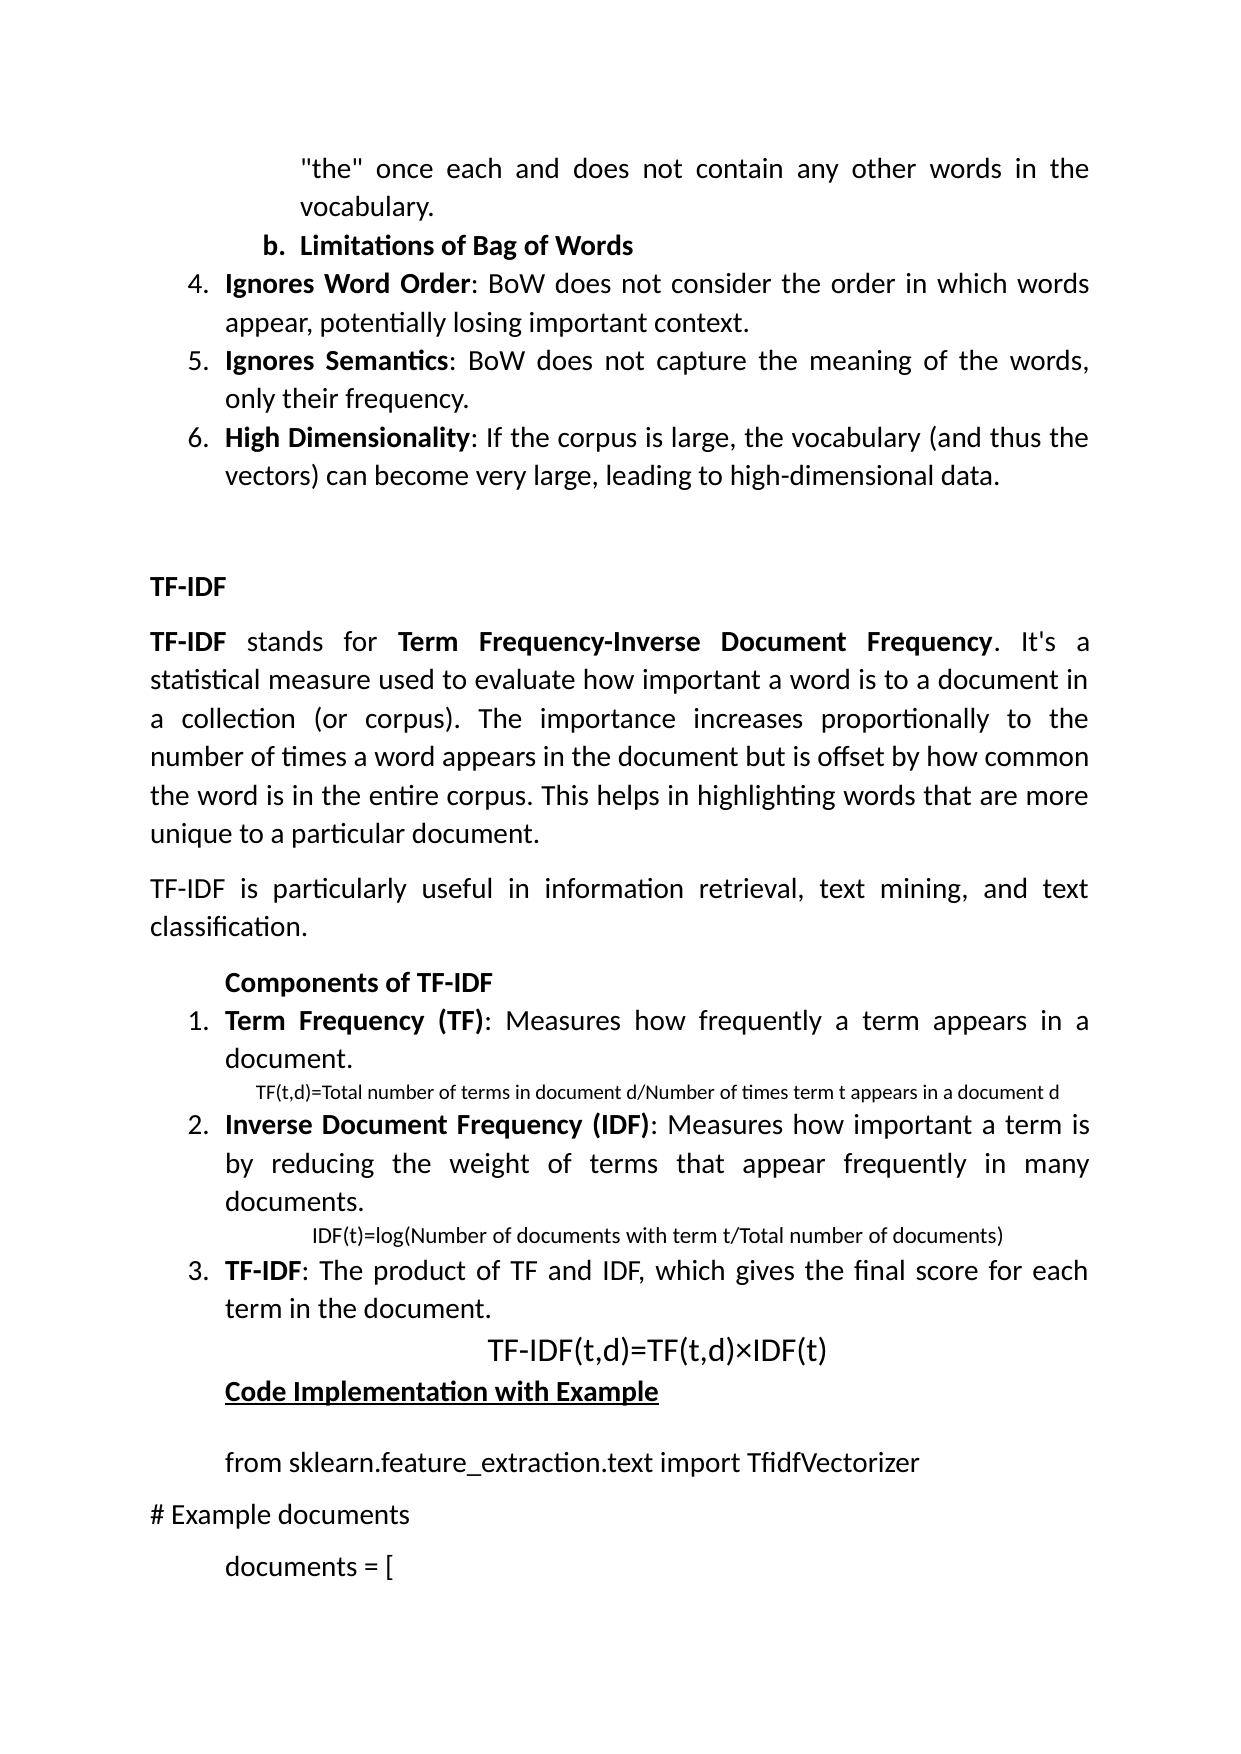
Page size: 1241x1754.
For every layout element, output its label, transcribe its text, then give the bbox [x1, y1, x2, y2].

list Ignores Word Order: BoW does not consider the order in which words appear, potentially losing important context. [187, 265, 1090, 339]
list Inverse Document Frequency (IDF): Measures how important a term is by reducing the weight of terms that appear frequently in many documents. [187, 1106, 1090, 1219]
list documents = [ [225, 1548, 1090, 1584]
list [262, 150, 1090, 224]
list High Dimensionality: If the corpus is large, the vocabulary (and thus the vectors) can become very large, leading to high-dimensional data. [187, 419, 1090, 493]
text TF-IDF stands for Term Frequency-Inverse Document Frequency. It's a statistical measure used to evaluate how important a word is to a document in a collection (or corpus). The importance increases proportionally to the number of times a word appears in the document but is offset by how common the word is in the entire corpus. This helps in highlighting words that are more unique to a particular document. [150, 623, 1090, 851]
list TF(t,d)=Total number of terms in document d/Number of times term t appears in a document d​ [225, 1079, 1090, 1104]
list Components of TF-IDF [225, 964, 1090, 999]
text TF-IDF is particularly useful in information retrieval, text mining, and text classification. [150, 870, 1090, 944]
list Code Implementation with Example [225, 1373, 1090, 1408]
list TF-IDF: The product of TF and IDF, which gives the final score for each term in the document. [187, 1252, 1090, 1326]
list IDF(t)=log(Number of documents with term t/Total number of documents​) [225, 1222, 1090, 1250]
text # Example documents [150, 1496, 1090, 1532]
list Limitations of Bag of Words [262, 227, 1090, 262]
text TF-IDF [150, 568, 1090, 603]
list from sklearn.feature_extraction.text import TfidfVectorizer [225, 1444, 1090, 1479]
list TF-IDF(t,d)=TF(t,d)×IDF(t) [225, 1329, 1090, 1369]
list Term Frequency (TF): Measures how frequently a term appears in a document. [187, 1002, 1090, 1076]
list Ignores Semantics: BoW does not capture the meaning of the words, only their frequency. [187, 342, 1090, 416]
